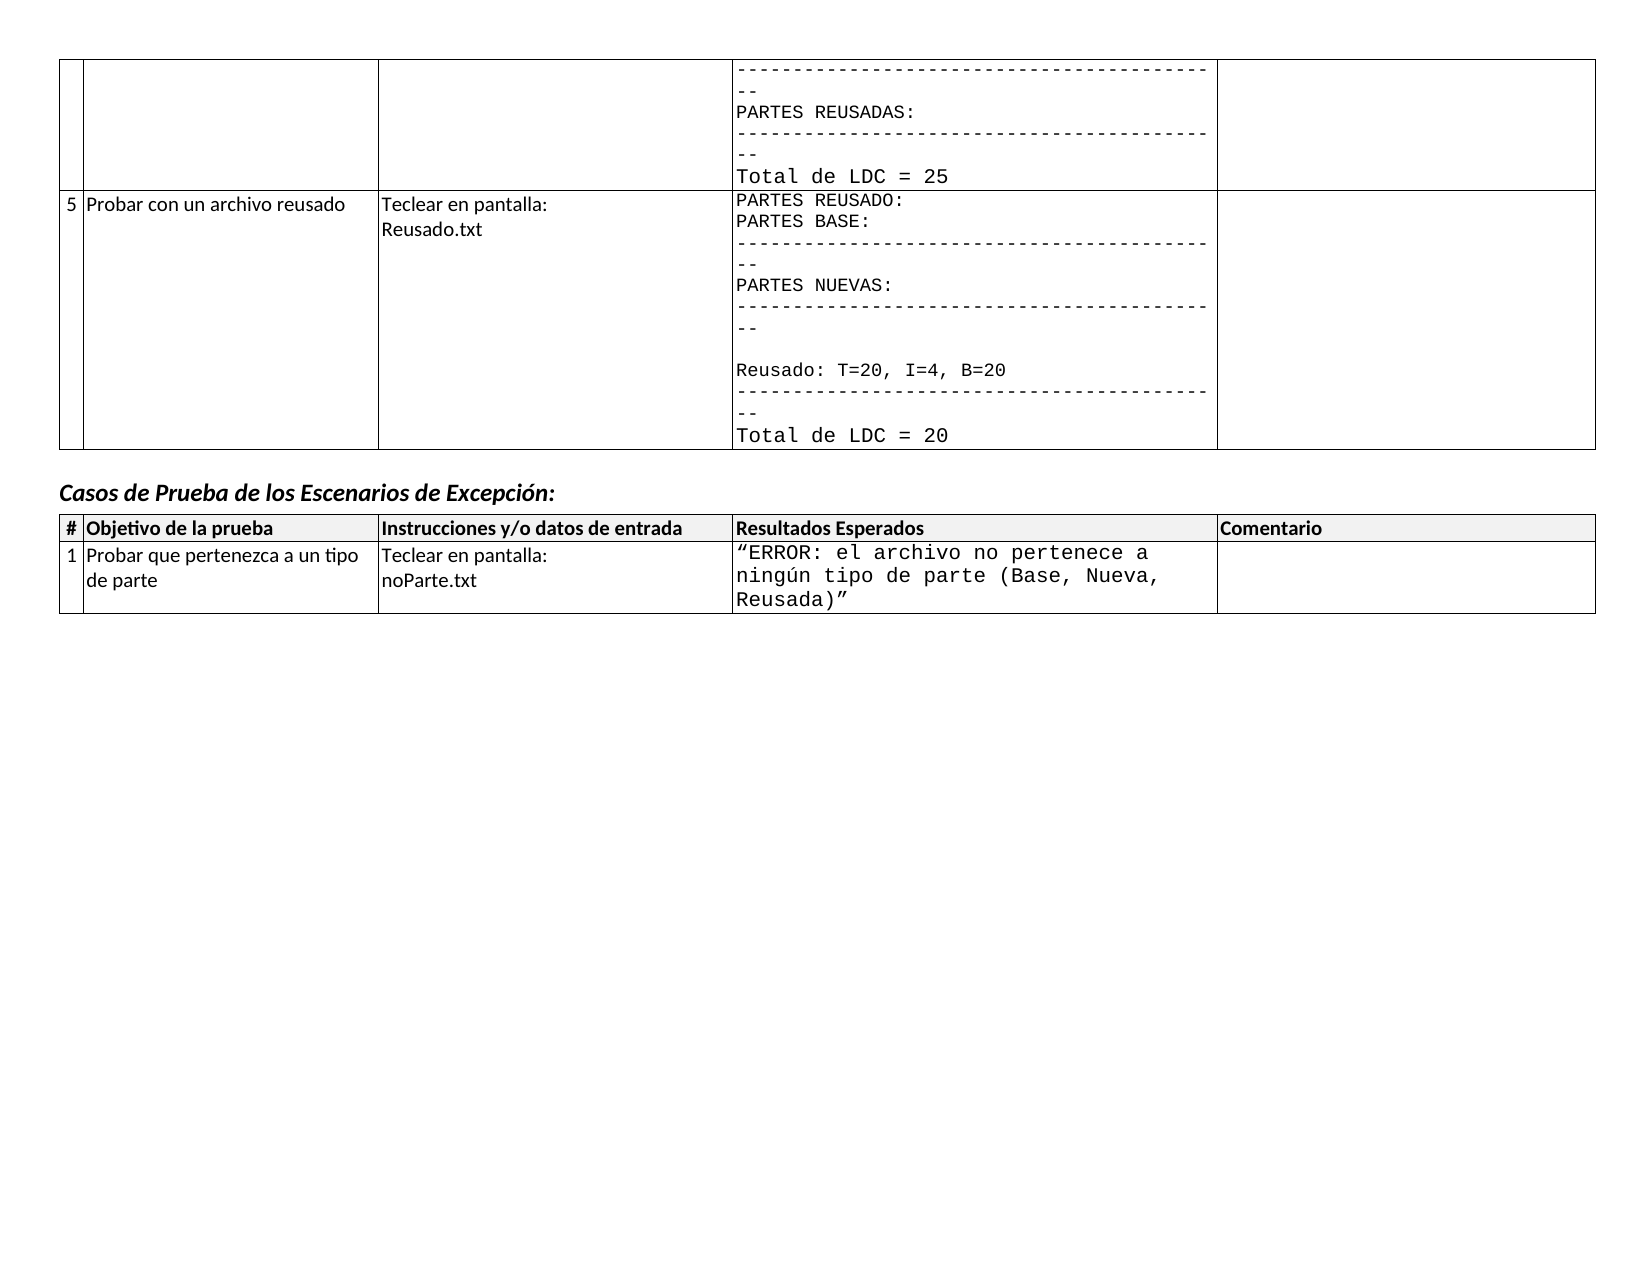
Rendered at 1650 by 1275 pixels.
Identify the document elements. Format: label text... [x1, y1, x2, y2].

table_header Resultados Esperados [733, 515, 1217, 541]
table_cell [84, 60, 378, 190]
text Casos de Prueba de los Escenarios de Excepción: [59, 477, 1591, 508]
table_cell Probar con un archivo reusado [84, 191, 378, 448]
table_cell Probar que pertenezca a un tipo de parte [84, 542, 378, 613]
table_cell [1218, 60, 1595, 190]
table_cell 1 [60, 542, 83, 613]
table_header Instrucciones y/o datos de entrada [379, 515, 732, 541]
table_cell Teclear en pantalla: noParte.txt [379, 542, 732, 613]
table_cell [733, 60, 1217, 190]
table_cell 5 [60, 191, 83, 448]
table_cell Teclear en pantalla: Reusado.txt [379, 191, 732, 448]
table_header Comentario [1218, 515, 1595, 541]
table_cell PARTES REUSADO: PARTES BASE: -------------------------------------------- PARTES NUEVAS: -------------------------------------------- Reusado: T=20, I=4, B=20 -------------------------------------------- Total de LDC = 20 [733, 191, 1217, 448]
table_cell 4 [60, 60, 83, 190]
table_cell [379, 60, 732, 190]
table_cell “ERROR: el archivo no pertenece a ningún tipo de parte (Base, Nueva, Reusada)” [733, 542, 1217, 613]
table_cell [1218, 191, 1595, 448]
table_cell [1218, 542, 1595, 613]
table_header Objetivo de la prueba [84, 515, 378, 541]
table_header # [60, 515, 83, 541]
